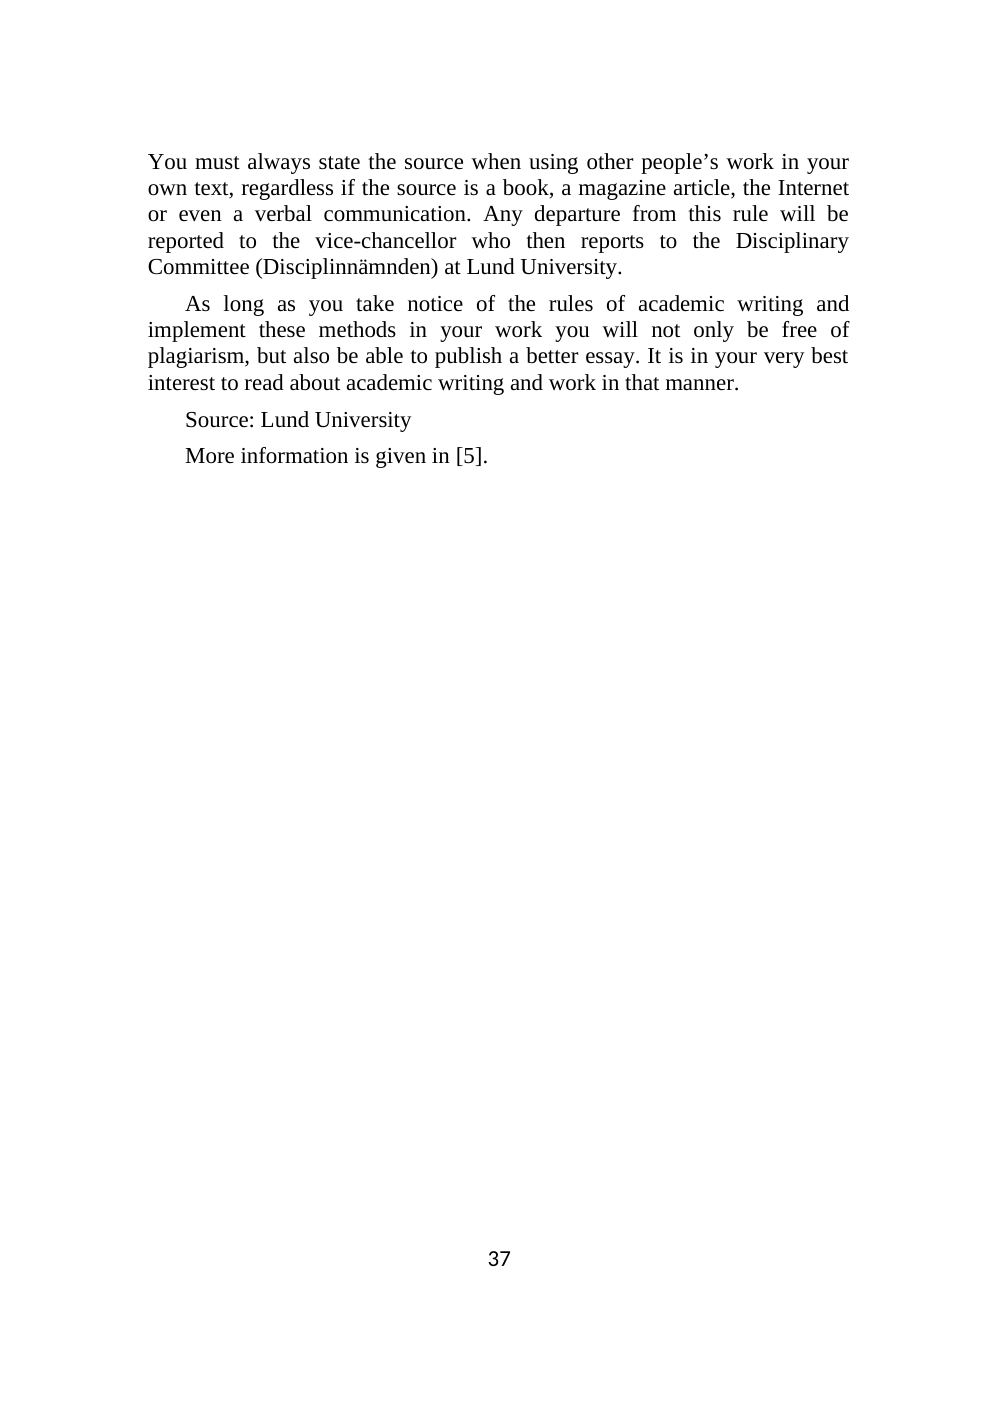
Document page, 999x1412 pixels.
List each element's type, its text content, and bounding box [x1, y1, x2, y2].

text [148, 148, 850, 279]
text More information is given in [5]. [148, 442, 850, 469]
text Source: Lund University [148, 406, 850, 432]
text As long as you take notice of the rules of academic writing and implement these methods in your work you will not only be free of plagiarism, but also be able to publish a better essay. It is in your very best interest to read about academic writing and work in that manner. [148, 290, 850, 395]
